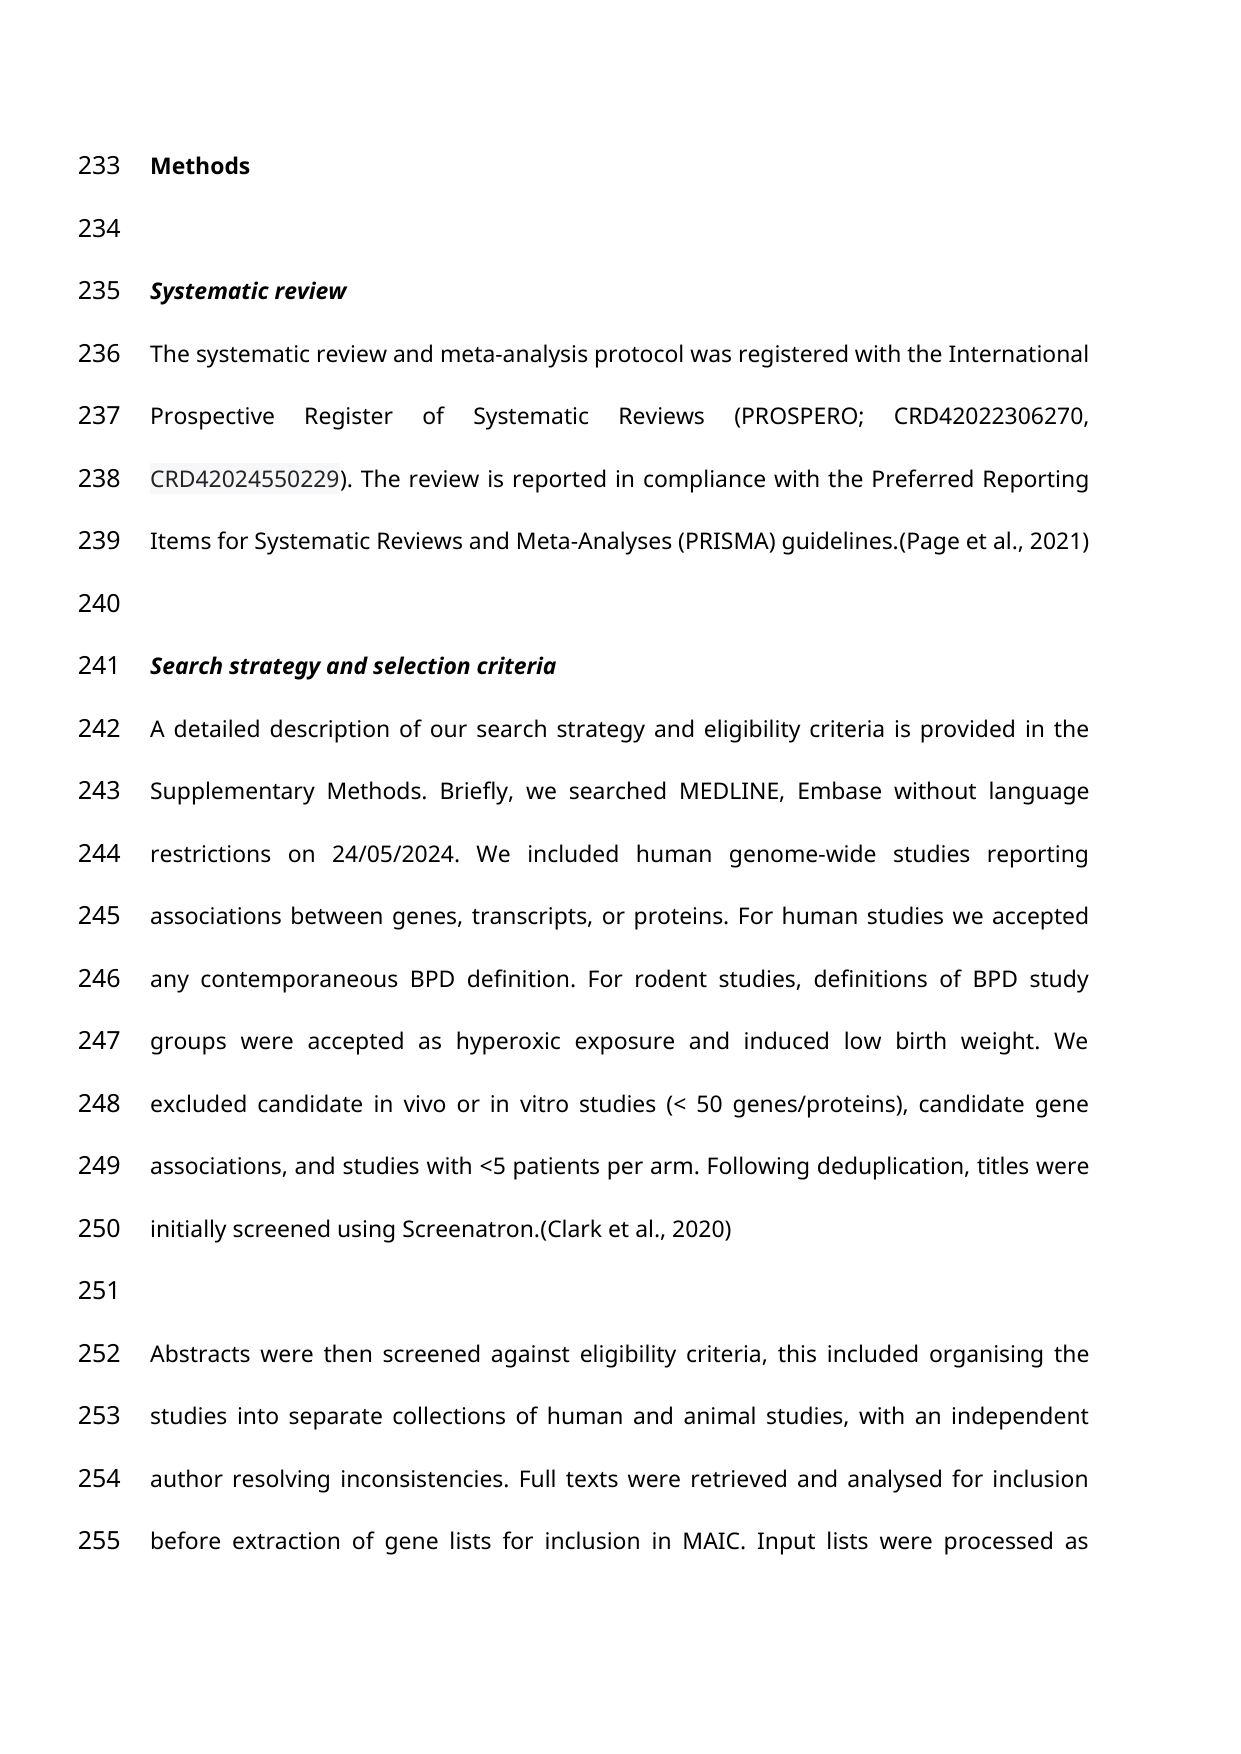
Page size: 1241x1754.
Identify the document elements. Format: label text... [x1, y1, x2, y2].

text The systematic review and meta-analysis protocol was registered with the International Prospective Register of Systematic Reviews (PROSPERO; CRD42022306270, CRD42024550229). The review is reported in compliance with the Preferred Reporting Items for Systematic Reviews and Meta-Analyses (PRISMA) guidelines.(Page et al., 2021) [150, 337, 1090, 556]
text Systematic review [150, 275, 1090, 306]
text A detailed description of our search strategy and eligibility criteria is provided in the Supplementary Methods. Briefly, we searched MEDLINE, Embase without language restrictions on 24/05/2024. We included human genome-wide studies reporting associations between genes, transcripts, or proteins. For human studies we accepted any contemporaneous BPD definition. For rodent studies, definitions of BPD study groups were accepted as hyperoxic exposure and induced low birth weight. We excluded candidate in vivo or in vitro studies (< 50 genes/proteins), candidate gene associations, and studies with <5 patients per arm. Following deduplication, titles were initially screened using Screenatron.(Clark et al., 2020) [150, 712, 1090, 1244]
text Methods [150, 150, 1090, 181]
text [150, 1337, 1090, 1556]
text Search strategy and selection criteria [150, 650, 1090, 681]
